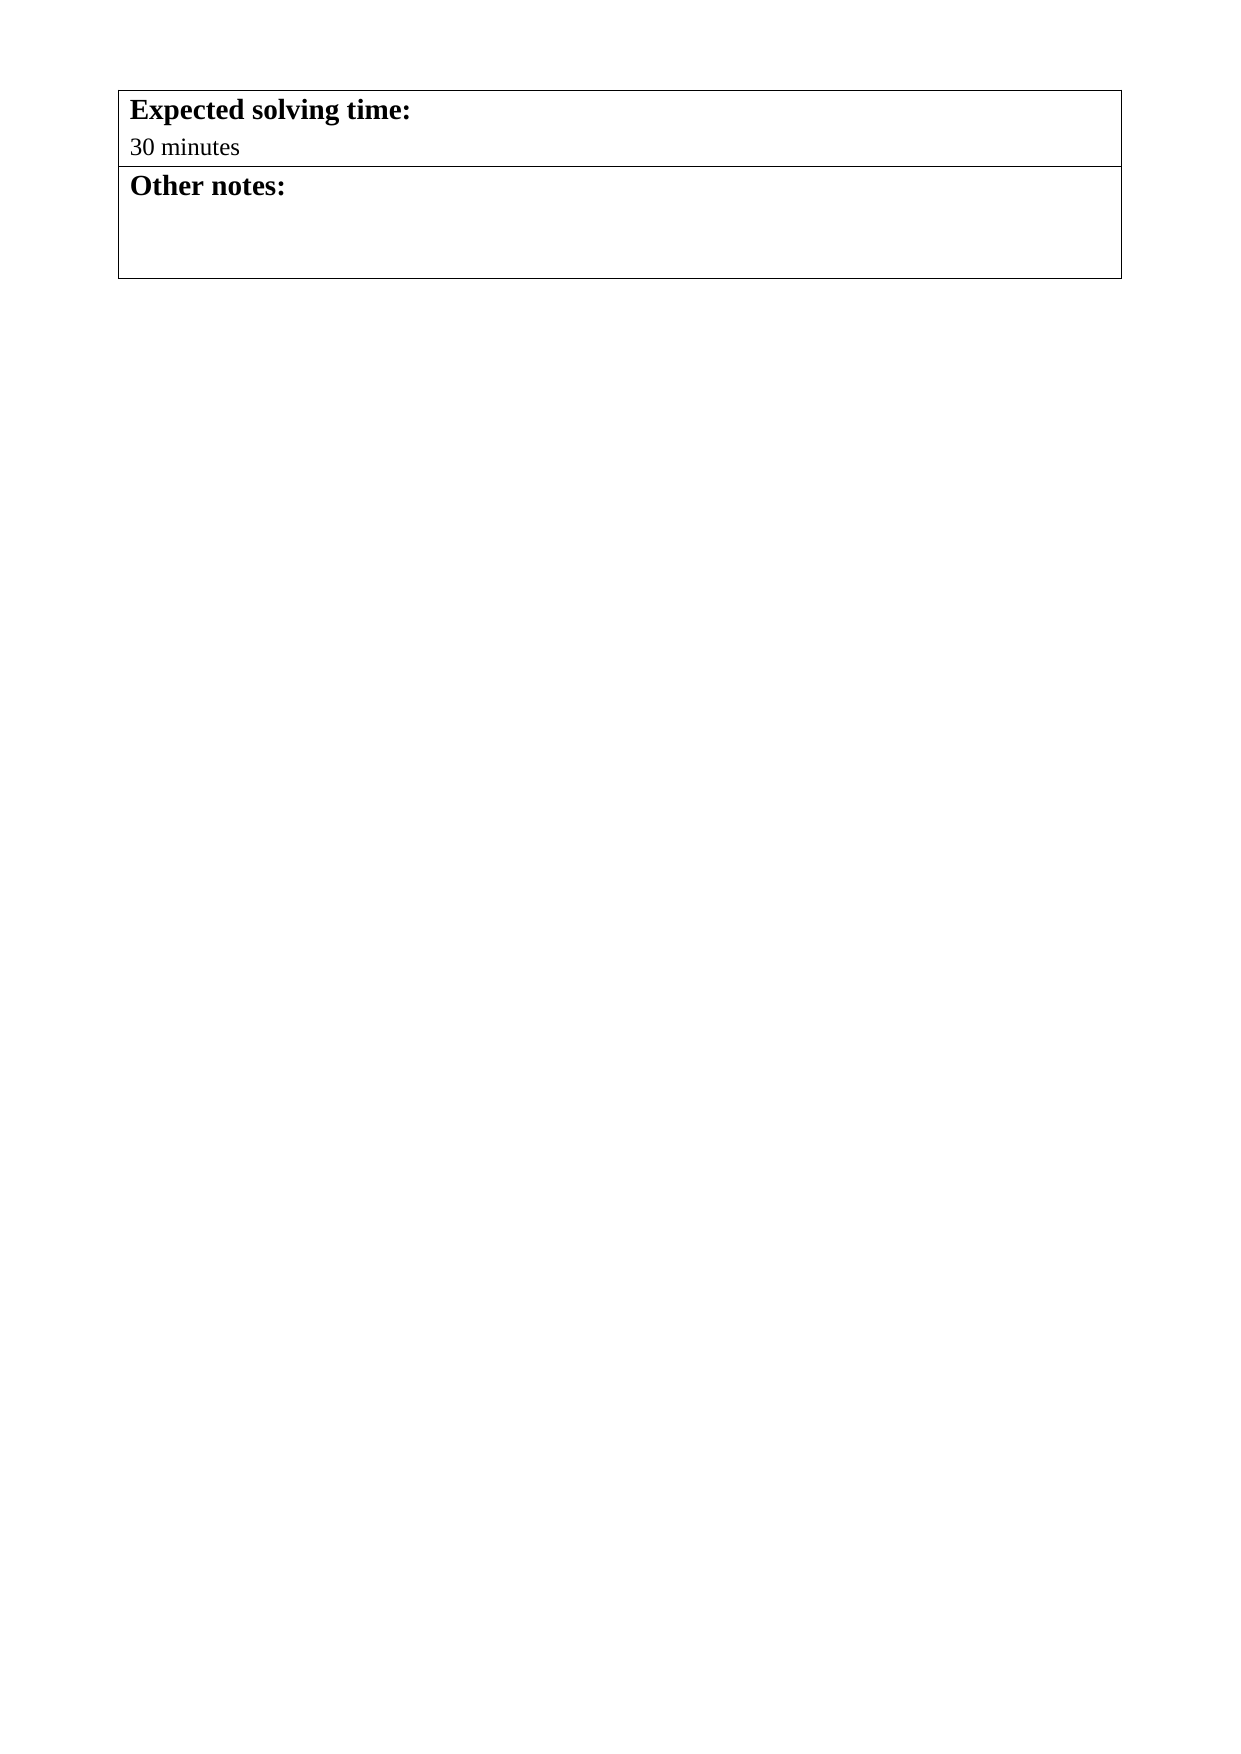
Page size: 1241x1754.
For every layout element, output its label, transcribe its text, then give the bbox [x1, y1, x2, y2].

table_cell Expected solving time: 30 minutes [119, 91, 1121, 166]
table_cell Other notes: [119, 167, 1121, 278]
